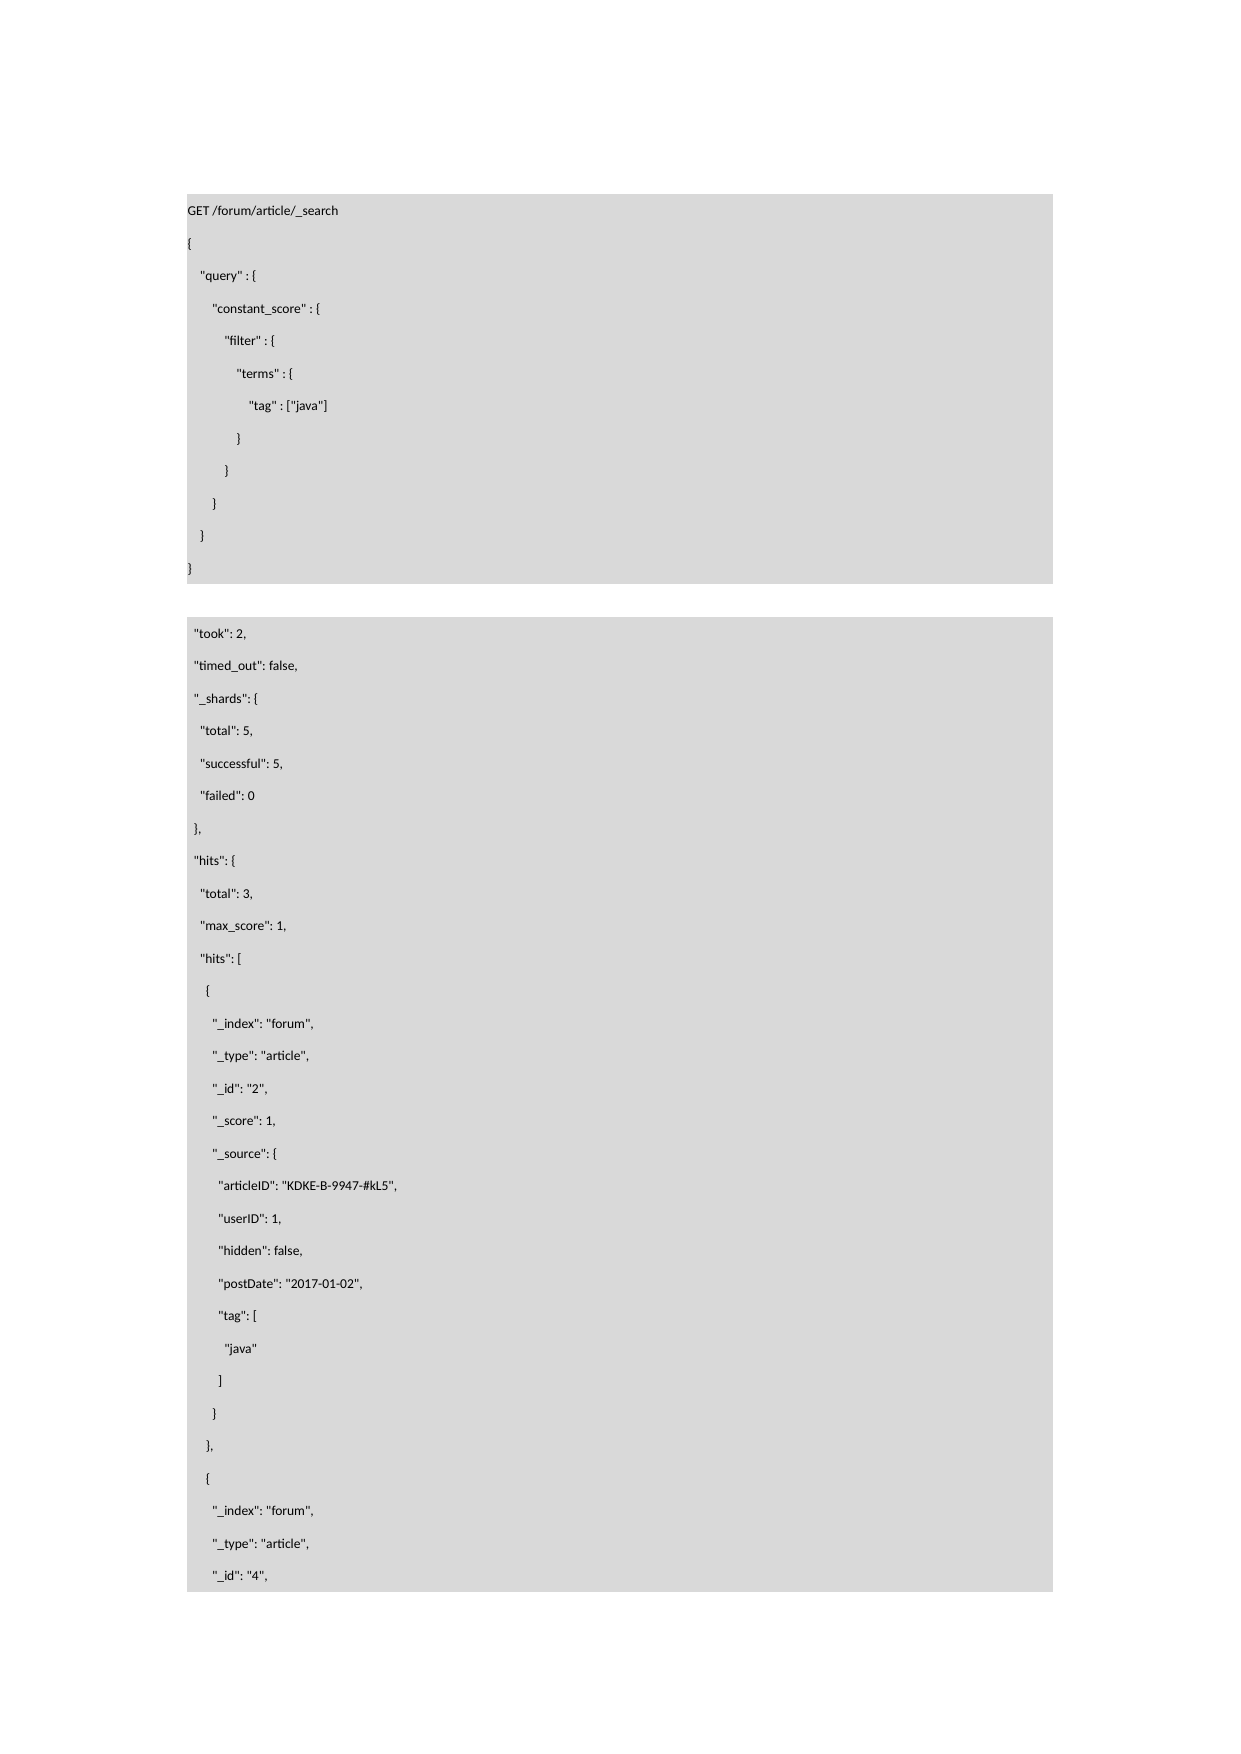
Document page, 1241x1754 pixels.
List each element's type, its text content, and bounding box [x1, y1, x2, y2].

text } [187, 1397, 1053, 1429]
text "_index": "forum", [187, 1494, 1053, 1527]
text "timed_out": false, [187, 649, 1053, 682]
text "took": 2, [187, 617, 1053, 649]
text "constant_score" : { [187, 292, 1053, 324]
text } [187, 422, 1053, 454]
text "tag": [ [187, 1299, 1053, 1332]
text "articleID": "KDKE-B-9947-#kL5", [187, 1169, 1053, 1202]
text "failed": 0 [187, 779, 1053, 812]
text "hits": { [187, 844, 1053, 877]
text "_type": "article", [187, 1039, 1053, 1072]
text } [187, 519, 1053, 552]
text "total": 5, [187, 714, 1053, 747]
text }, [187, 812, 1053, 844]
text "tag" : ["java"] [187, 389, 1053, 422]
text { [187, 227, 1053, 259]
text "successful": 5, [187, 747, 1053, 779]
text } [187, 487, 1053, 519]
text "_id": "4", [187, 1559, 1053, 1592]
text { [187, 1462, 1053, 1494]
text "_source": { [187, 1137, 1053, 1169]
text "query" : { [187, 259, 1053, 292]
text "hidden": false, [187, 1234, 1053, 1267]
text } [187, 454, 1053, 487]
text "total": 3, [187, 877, 1053, 909]
text GET /forum/article/_search [187, 194, 1053, 227]
text "_type": "article", [187, 1527, 1053, 1559]
text "filter" : { [187, 324, 1053, 357]
text "_shards": { [187, 682, 1053, 714]
text } [187, 552, 1053, 584]
text "_index": "forum", [187, 1007, 1053, 1039]
text "_score": 1, [187, 1104, 1053, 1137]
text ] [187, 1364, 1053, 1397]
text }, [187, 1429, 1053, 1462]
text "java" [187, 1332, 1053, 1364]
text "max_score": 1, [187, 909, 1053, 942]
text "_id": "2", [187, 1072, 1053, 1104]
text { [187, 974, 1053, 1007]
text "terms" : { [187, 357, 1053, 389]
text "hits": [ [187, 942, 1053, 974]
text "userID": 1, [187, 1202, 1053, 1234]
text "postDate": "2017-01-02", [187, 1267, 1053, 1299]
